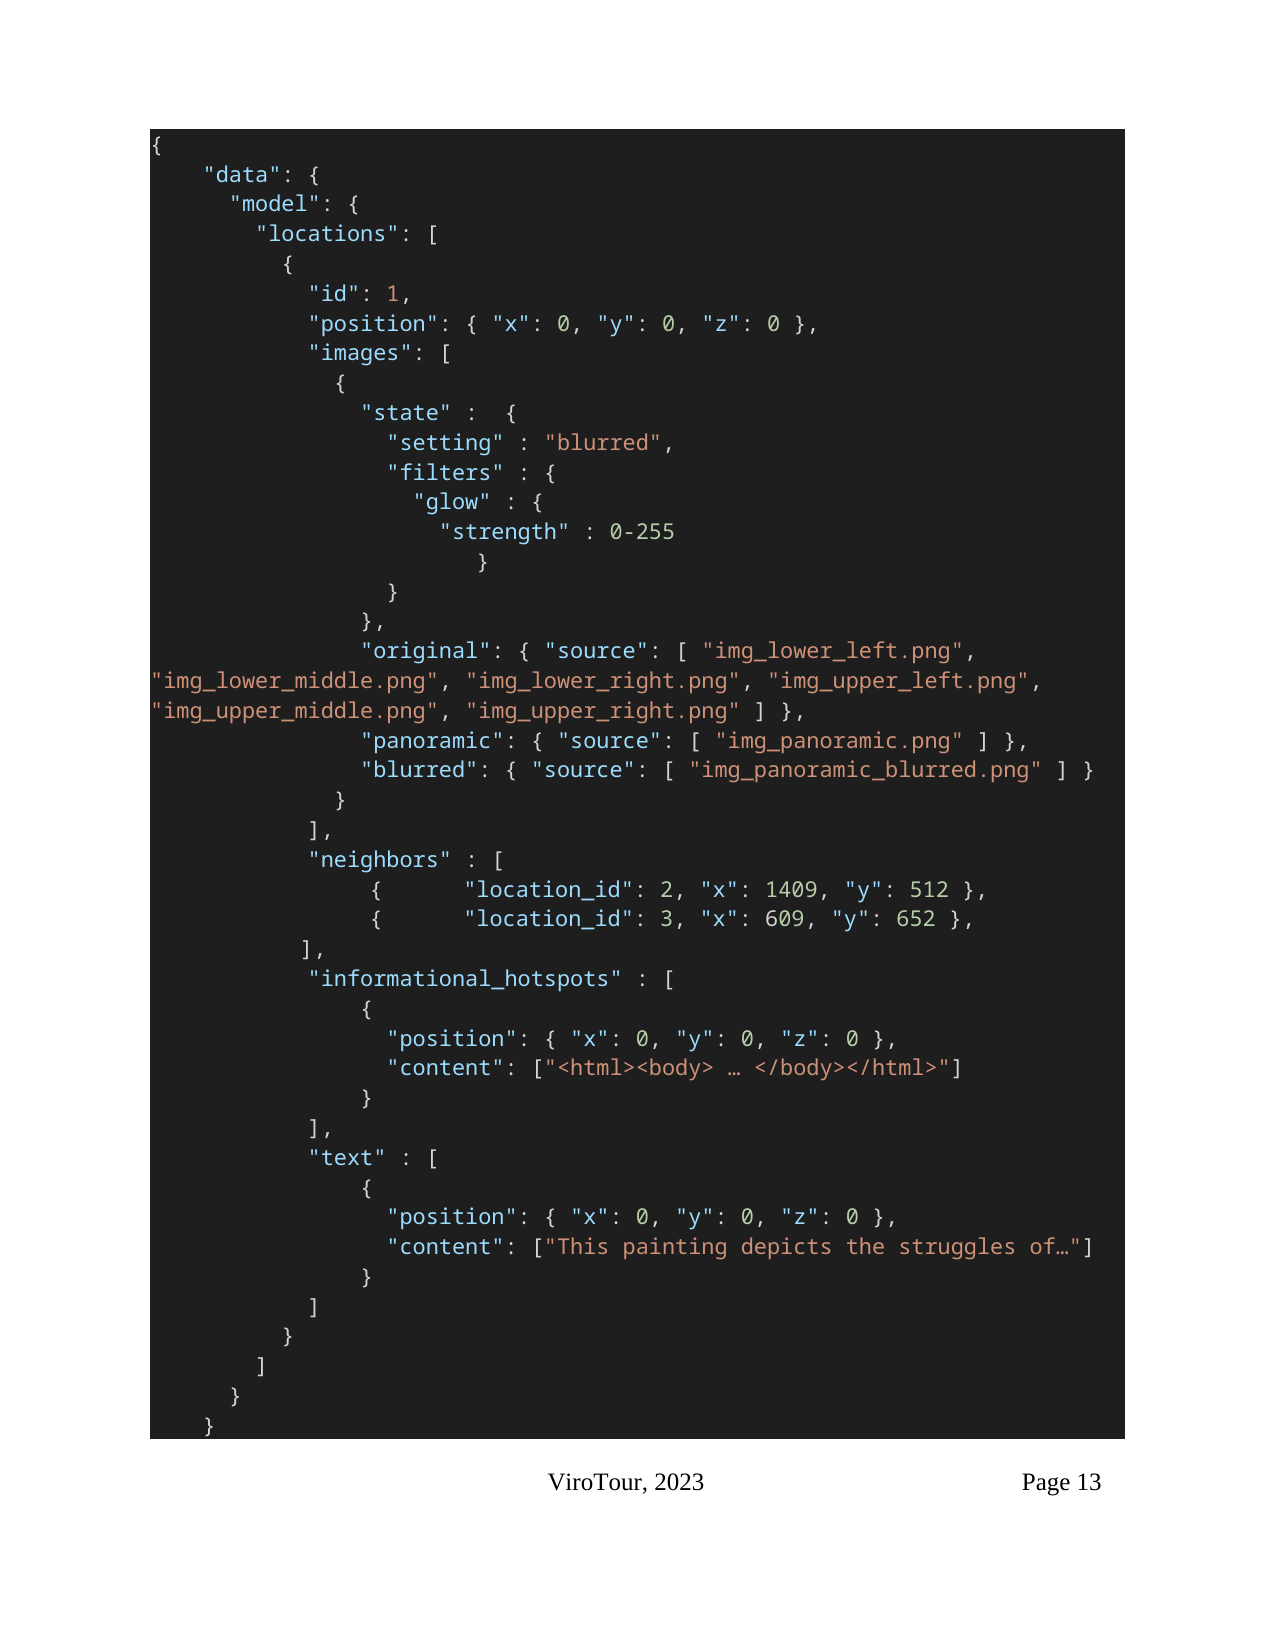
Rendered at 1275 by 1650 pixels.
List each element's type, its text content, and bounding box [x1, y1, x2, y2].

text ], [150, 814, 1125, 844]
text "model": { [150, 188, 1125, 218]
text { [150, 1171, 1125, 1201]
text "content": ["This painting depicts the struggles of…"] [150, 1231, 1125, 1261]
text "images": [ [150, 337, 1125, 367]
text } [150, 546, 1125, 576]
text ] [150, 1291, 1125, 1320]
text "position": { "x": 0, "y": 0, "z": 0 }, [150, 307, 1125, 337]
text } [150, 1320, 1125, 1350]
text "id": 1, [150, 278, 1125, 307]
text } [150, 1410, 1125, 1439]
text { [150, 129, 1125, 158]
text { [150, 367, 1125, 397]
text "neighbors" : [ [150, 844, 1125, 873]
text } [150, 1261, 1125, 1291]
text } [150, 1380, 1125, 1410]
text }, [150, 605, 1125, 635]
text "panoramic": { "source": [ "img_panoramic.png" ] }, [150, 724, 1125, 754]
text "state" : { [150, 397, 1125, 427]
text } [150, 1082, 1125, 1112]
text { [150, 993, 1125, 1022]
text "filters" : { [150, 456, 1125, 486]
text "text" : [ [150, 1142, 1125, 1171]
text "position": { "x": 0, "y": 0, "z": 0 }, [150, 1022, 1125, 1052]
text "locations": [ [150, 218, 1125, 248]
text "content": ["<html><body> … </body></html>"] [150, 1052, 1125, 1082]
text "setting" : "blurred", [150, 427, 1125, 456]
text { [150, 248, 1125, 278]
text "position": { "x": 0, "y": 0, "z": 0 }, [150, 1201, 1125, 1231]
text "informational_hotspots" : [ [150, 963, 1125, 993]
text "glow" : { [150, 486, 1125, 516]
text ] [150, 1350, 1125, 1380]
text "data": { [150, 158, 1125, 188]
text } [150, 576, 1125, 605]
text ], [150, 933, 1125, 963]
text "original": { "source": [ "img_lower_left.png", "img_lower_middle.png", "img_lower_right.png", "img_upper_left.png", "img_upper_middle.png", "img_upper_right.png" ] }, [150, 635, 1125, 724]
text "blurred": { "source": [ "img_panoramic_blurred.png" ] } [150, 754, 1125, 784]
text { "location_id": 3, "x": 609, "y": 652 }, [150, 903, 1125, 933]
text } [150, 784, 1125, 814]
text "strength" : 0-255 [150, 516, 1125, 546]
text ], [150, 1112, 1125, 1142]
text { "location_id": 2, "x": 1409, "y": 512 }, [150, 873, 1125, 903]
